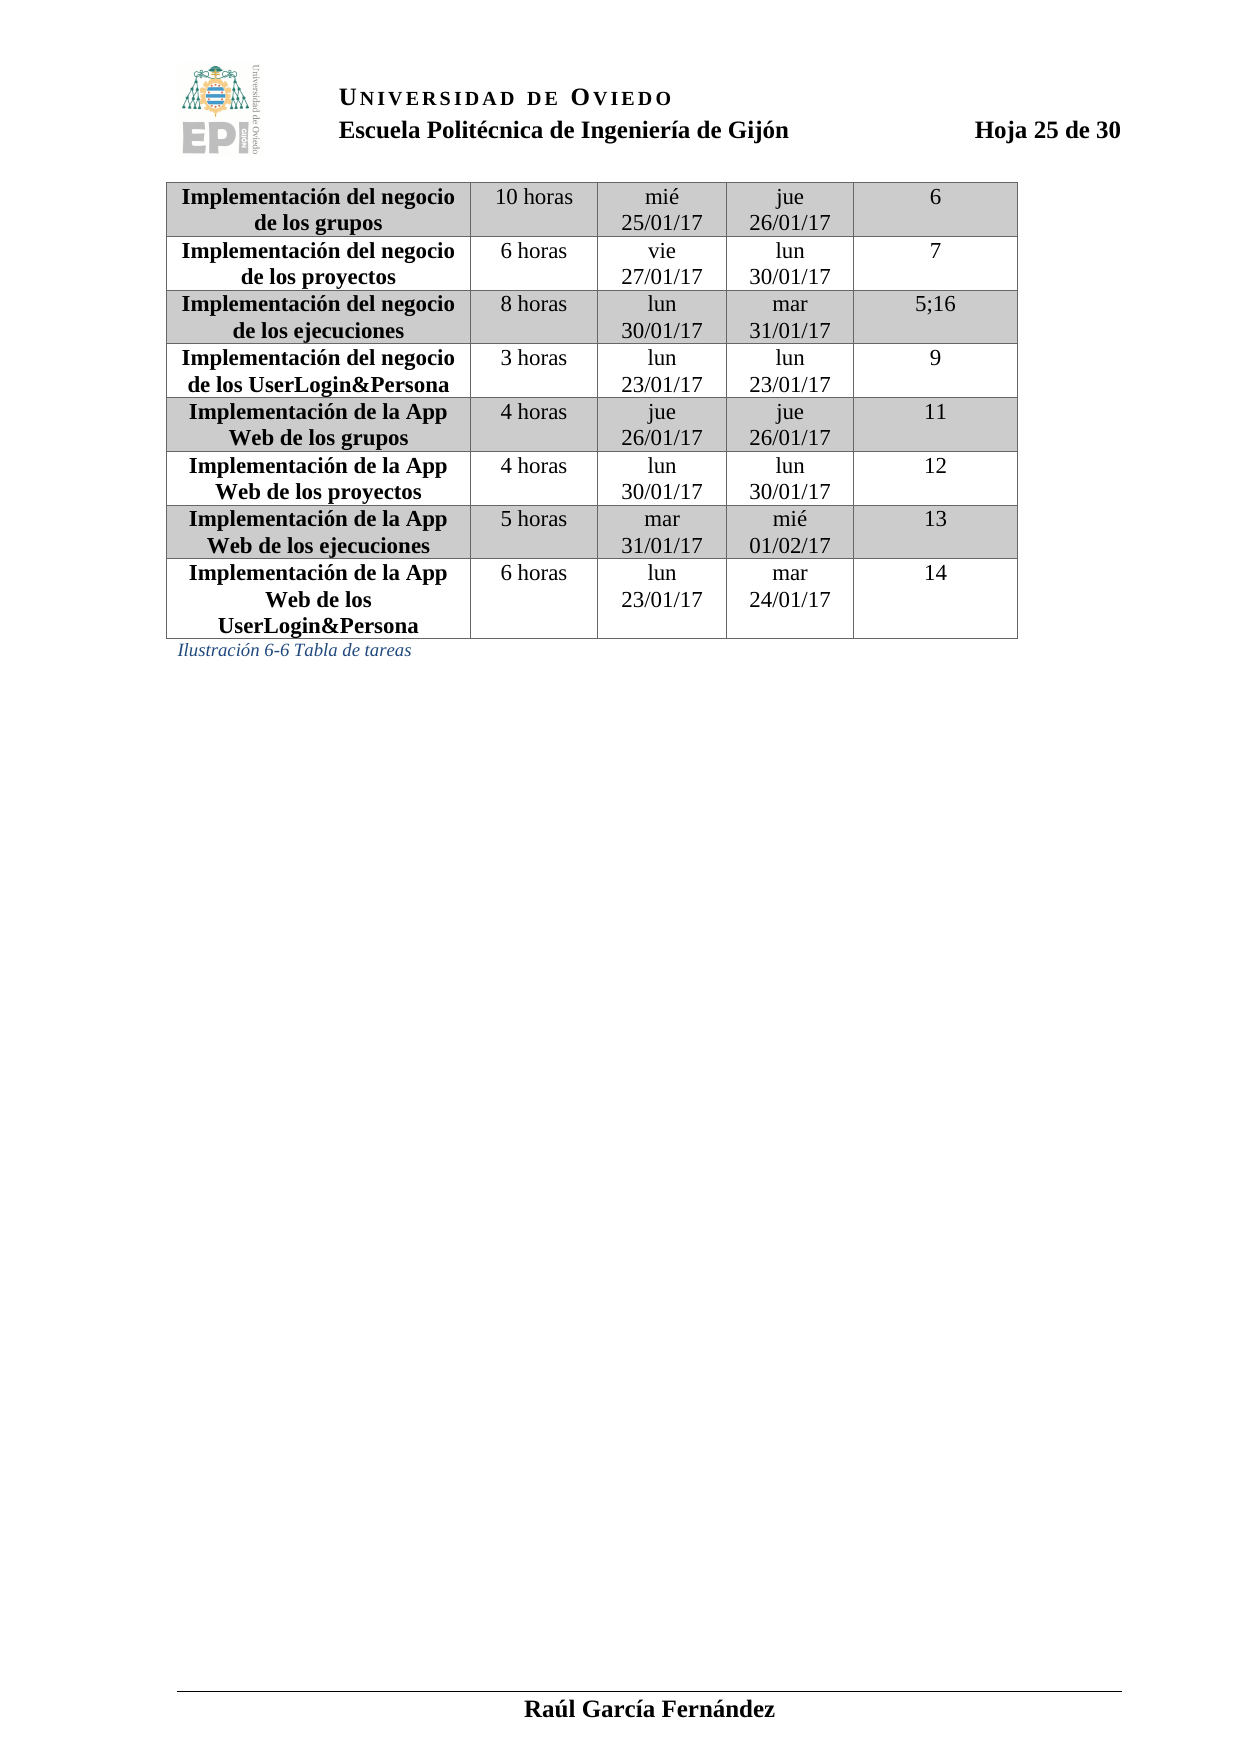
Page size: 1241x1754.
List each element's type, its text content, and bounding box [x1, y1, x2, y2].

table_cell 12 [854, 452, 1017, 504]
table_cell 5;16 [854, 291, 1017, 343]
table_cell Implementación del negocio de los ejecuciones [167, 291, 470, 343]
table_cell mié 25/01/17 [598, 183, 726, 236]
table_cell lun 30/01/17 [598, 291, 726, 343]
table_cell Implementación de la App Web de los grupos [167, 398, 470, 451]
table_cell 10 horas [471, 183, 597, 236]
table_cell Implementación de la App Web de los UserLogin&Persona [167, 559, 470, 638]
table_cell mar 31/01/17 [727, 291, 853, 343]
table_cell 9 [854, 344, 1017, 397]
table_cell Implementación de la App Web de los ejecuciones [167, 506, 470, 558]
table_cell lun 23/01/17 [598, 559, 726, 638]
table_cell lun 23/01/17 [598, 344, 726, 397]
table_cell Implementación del negocio de los proyectos [167, 237, 470, 289]
picture [177, 61, 264, 157]
table_cell 4 horas [471, 452, 597, 504]
table_cell Implementación de la App Web de los proyectos [167, 452, 470, 504]
table_cell lun 30/01/17 [727, 452, 853, 504]
table_cell 8 horas [471, 291, 597, 343]
table_cell 7 [854, 237, 1017, 289]
table_cell Implementación del negocio de los UserLogin&Persona [167, 344, 470, 397]
table_cell 4 horas [471, 398, 597, 451]
table_cell mar 24/01/17 [727, 559, 853, 638]
table_cell 6 [854, 183, 1017, 236]
table_cell 6 horas [471, 237, 597, 289]
table_cell 11 [854, 398, 1017, 451]
table_cell 13 [854, 506, 1017, 558]
table_cell mié 01/02/17 [727, 506, 853, 558]
table_cell 3 horas [471, 344, 597, 397]
table_cell 6 horas [471, 559, 597, 638]
table_cell vie 27/01/17 [598, 237, 726, 289]
table_cell 14 [854, 559, 1017, 638]
table_cell jue 26/01/17 [727, 398, 853, 451]
table_cell lun 30/01/17 [598, 452, 726, 504]
table_cell jue 26/01/17 [598, 398, 726, 451]
table_cell lun 23/01/17 [727, 344, 853, 397]
table_cell Implementación del negocio de los grupos [167, 183, 470, 236]
table_cell lun 30/01/17 [727, 237, 853, 289]
table_cell 5 horas [471, 506, 597, 558]
table_cell mar 31/01/17 [598, 506, 726, 558]
table_cell jue 26/01/17 [727, 183, 853, 236]
